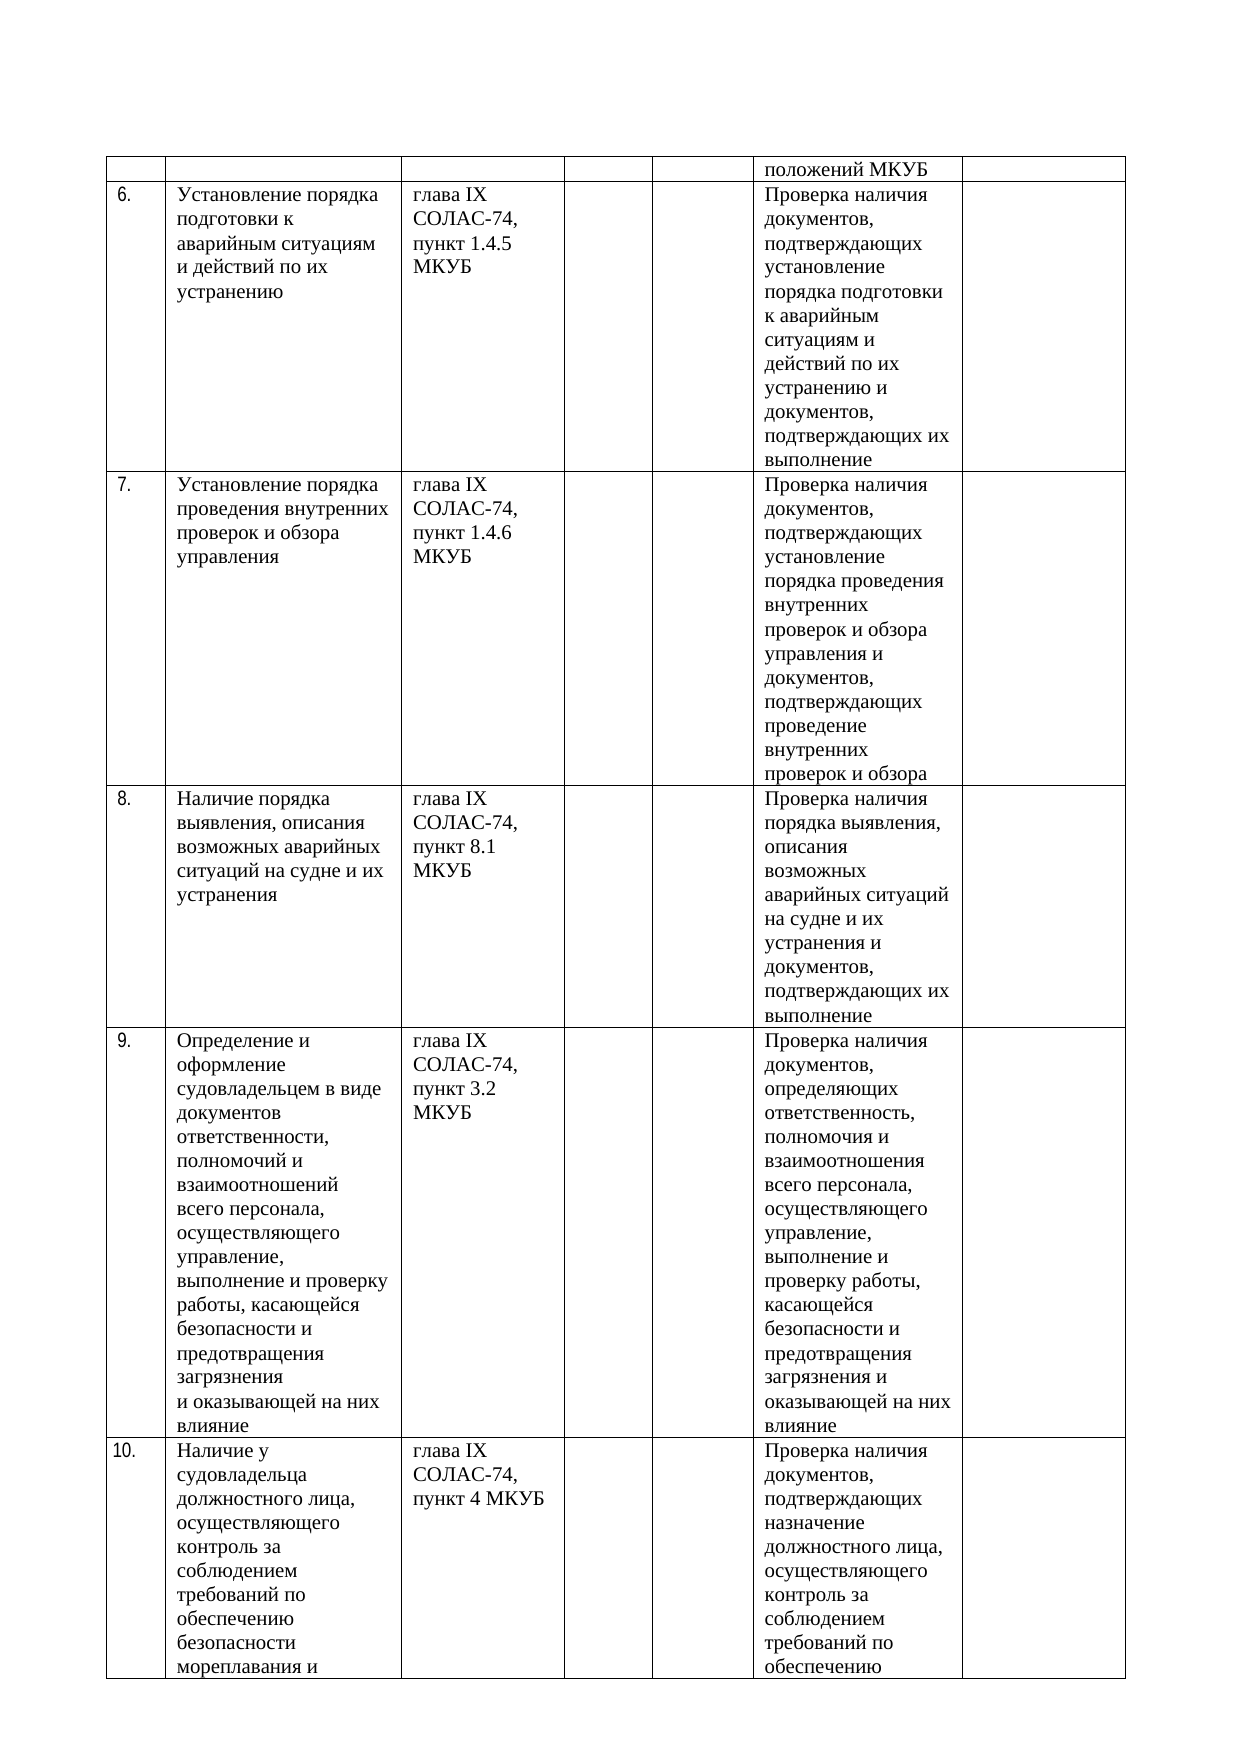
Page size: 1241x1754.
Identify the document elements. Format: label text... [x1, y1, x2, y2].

table_cell глава IX СОЛАС-74, пункт 1.4.6 МКУБ [402, 472, 564, 785]
table_cell [653, 1438, 753, 1678]
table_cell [402, 157, 564, 181]
table_cell [963, 1028, 1125, 1437]
table_cell [963, 157, 1125, 181]
table_cell Проверка наличия документов, подтверждающих установление порядка проведения внутренних проверок и обзора управления и документов, подтверждающих проведение внутренних проверок и обзора [754, 472, 962, 785]
table_cell [653, 1028, 753, 1437]
table_cell Установление порядка проведения внутренних проверок и обзора управления [166, 472, 401, 785]
table_cell [963, 1438, 1125, 1678]
table_cell Определение и оформление судовладельцем в виде документов ответственности, полномочий и взаимоотношений всего персонала, осуществляющего управление, выполнение и проверку работы, касающейся безопасности и предотвращения загрязнения и оказывающей на них влияние [166, 1028, 401, 1437]
table_cell Наличие порядка выявления, описания возможных аварийных ситуаций на судне и их устранения [166, 786, 401, 1027]
table_cell Проверка наличия документов, определяющих ответственность, полномочия и взаимоотношения всего персонала, осуществляющего управление, выполнение и проверку работы, касающейся безопасности и предотвращения загрязнения и оказывающей на них влияние [754, 1028, 962, 1437]
table_cell [107, 1438, 165, 1678]
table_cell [754, 157, 962, 181]
table_cell [565, 1028, 652, 1437]
table_cell [653, 786, 753, 1027]
table_cell глава IX СОЛАС-74, пункт 3.2 МКУБ [402, 1028, 564, 1437]
table_cell [565, 786, 652, 1027]
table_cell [166, 1438, 401, 1678]
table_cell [166, 157, 401, 181]
table_cell Проверка наличия документов, подтверждающих установление порядка подготовки к аварийным ситуациям и действий по их устранению и документов, подтверждающих их выполнение [754, 182, 962, 471]
table_cell [963, 786, 1125, 1027]
table_cell [107, 1028, 165, 1437]
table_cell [402, 1438, 564, 1678]
table_cell [107, 786, 165, 1027]
table_cell [653, 182, 753, 471]
table_cell [565, 1438, 652, 1678]
table_cell глава IX СОЛАС-74, пункт 8.1 МКУБ [402, 786, 564, 1027]
table_cell [107, 472, 165, 785]
table_cell [653, 472, 753, 785]
table_cell Установление порядка подготовки к аварийным ситуациям и действий по их устранению [166, 182, 401, 471]
table_cell Проверка наличия порядка выявления, описания возможных аварийных ситуаций на судне и их устранения и документов, подтверждающих их выполнение [754, 786, 962, 1027]
table_cell [963, 182, 1125, 471]
table_cell глава IX СОЛАС-74, пункт 1.4.5 МКУБ [402, 182, 564, 471]
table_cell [754, 1438, 962, 1678]
table_cell [565, 157, 652, 181]
table_cell [963, 472, 1125, 785]
table_cell [565, 182, 652, 471]
table_cell [653, 157, 753, 181]
table_cell [565, 472, 652, 785]
table_cell [107, 182, 165, 471]
table_cell [107, 157, 165, 181]
